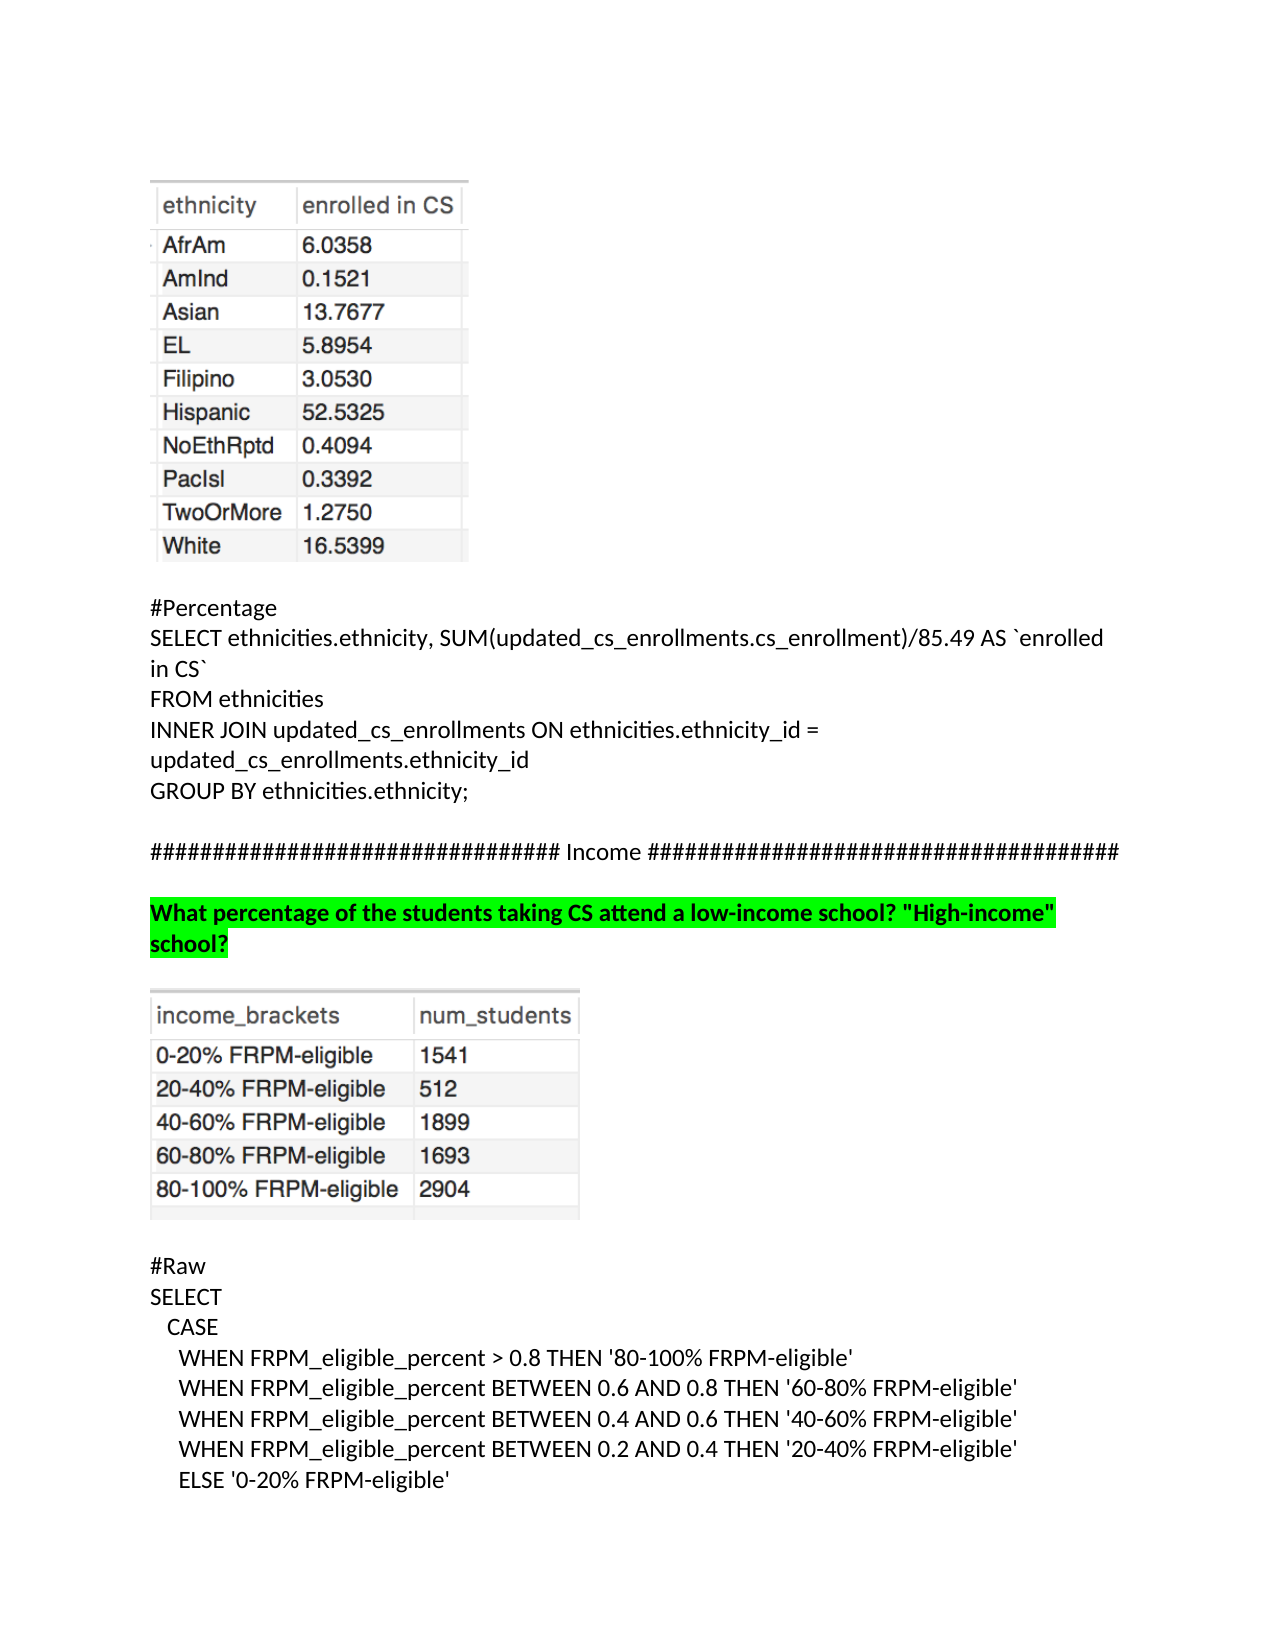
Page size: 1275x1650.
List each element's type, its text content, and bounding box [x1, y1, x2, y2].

picture [150, 988, 580, 1220]
text FROM ethnicities [150, 683, 1125, 714]
text What percentage of the students taking CS attend a low-income school? "High-income" school? [228, 897, 1125, 958]
text SELECT ethnicities.ethnicity, SUM(updated_cs_enrollments.cs_enrollment)/85.49 AS `enrolled in CS` [150, 622, 1125, 683]
text GROUP BY ethnicities.ethnicity; [150, 775, 1125, 806]
text WHEN FRPM_eligible_percent > 0.8 THEN '80-100% FRPM-eligible' [150, 1342, 1125, 1372]
text ELSE '0-20% FRPM-eligible' [150, 1464, 1125, 1494]
text ################################# Income ###################################### [150, 836, 1125, 867]
text #Raw [150, 1250, 1125, 1281]
text CASE [150, 1311, 1125, 1342]
text WHEN FRPM_eligible_percent BETWEEN 0.4 AND 0.6 THEN '40-60% FRPM-eligible' [150, 1403, 1125, 1433]
text #Percentage [150, 592, 1125, 622]
text WHEN FRPM_eligible_percent BETWEEN 0.6 AND 0.8 THEN '60-80% FRPM-eligible' [150, 1372, 1125, 1403]
text WHEN FRPM_eligible_percent BETWEEN 0.2 AND 0.4 THEN '20-40% FRPM-eligible' [150, 1433, 1125, 1464]
text INNER JOIN updated_cs_enrollments ON ethnicities.ethnicity_id = updated_cs_enrollments.ethnicity_id [150, 714, 1125, 775]
text SELECT [150, 1281, 1125, 1311]
picture [150, 180, 469, 562]
